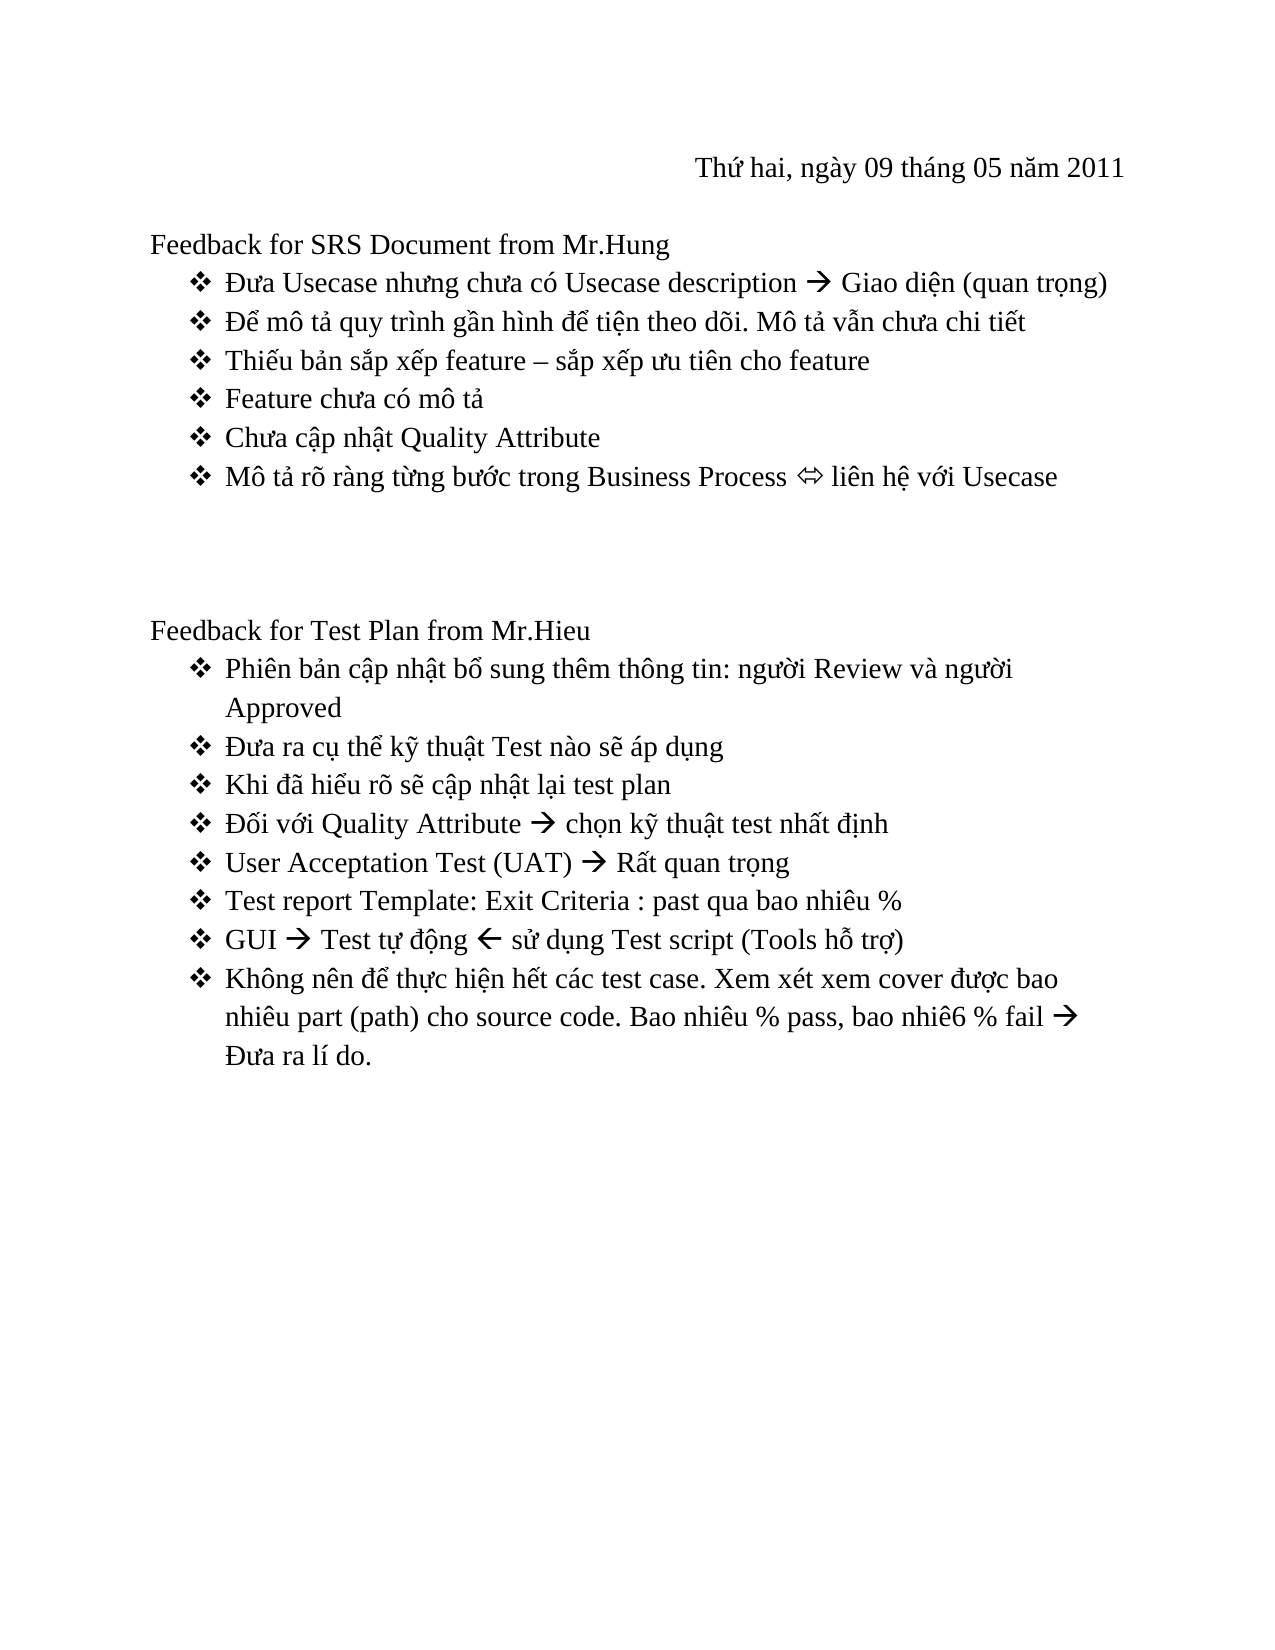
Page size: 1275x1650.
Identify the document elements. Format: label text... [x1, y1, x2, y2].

list Đưa Usecase nhưng chưa có Usecase description Giao diện (quan trọng) [187, 266, 1125, 299]
list Để mô tả quy trình gần hình để tiện theo dõi. Mô tả vẫn chưa chi tiết [187, 304, 1125, 338]
list Test report Template: Exit Criteria : past qua bao nhiêu % [187, 883, 1125, 917]
list Phiên bản cập nhật bổ sung thêm thông tin: người Review và người Approved [187, 652, 1125, 724]
list Đối với Quality Attribute chọn kỹ thuật test nhất định [187, 806, 1125, 840]
list Mô tả rõ ràng từng bước trong Business Process liên hệ với Usecase [187, 459, 1125, 492]
list Thiếu bản sắp xếp feature – sắp xếp ưu tiên cho feature [187, 343, 1125, 377]
text Feedback for SRS Document from Mr.Hung [150, 227, 1125, 261]
text Thứ hai, ngày 09 tháng 05 năm 2011 [150, 150, 1125, 183]
list GUI Test tự động sử dụng Test script (Tools hỗ trợ) [187, 922, 1125, 956]
list Không nên để thực hiện hết các test case. Xem xét xem cover được bao nhiêu part (path) cho source code. Bao nhiêu % pass, bao nhiê6 % fail Đưa ra lí do. [187, 961, 1125, 1072]
list User Acceptation Test (UAT) Rất quan trọng [187, 845, 1125, 878]
list Đưa ra cụ thể kỹ thuật Test nào sẽ áp dụng [187, 729, 1125, 762]
list Khi đã hiểu rõ sẽ cập nhật lại test plan [187, 767, 1125, 801]
text Feedback for Test Plan from Mr.Hieu [150, 613, 1125, 647]
list Feature chưa có mô tả [187, 382, 1125, 415]
list Chưa cập nhật Quality Attribute [187, 420, 1125, 454]
